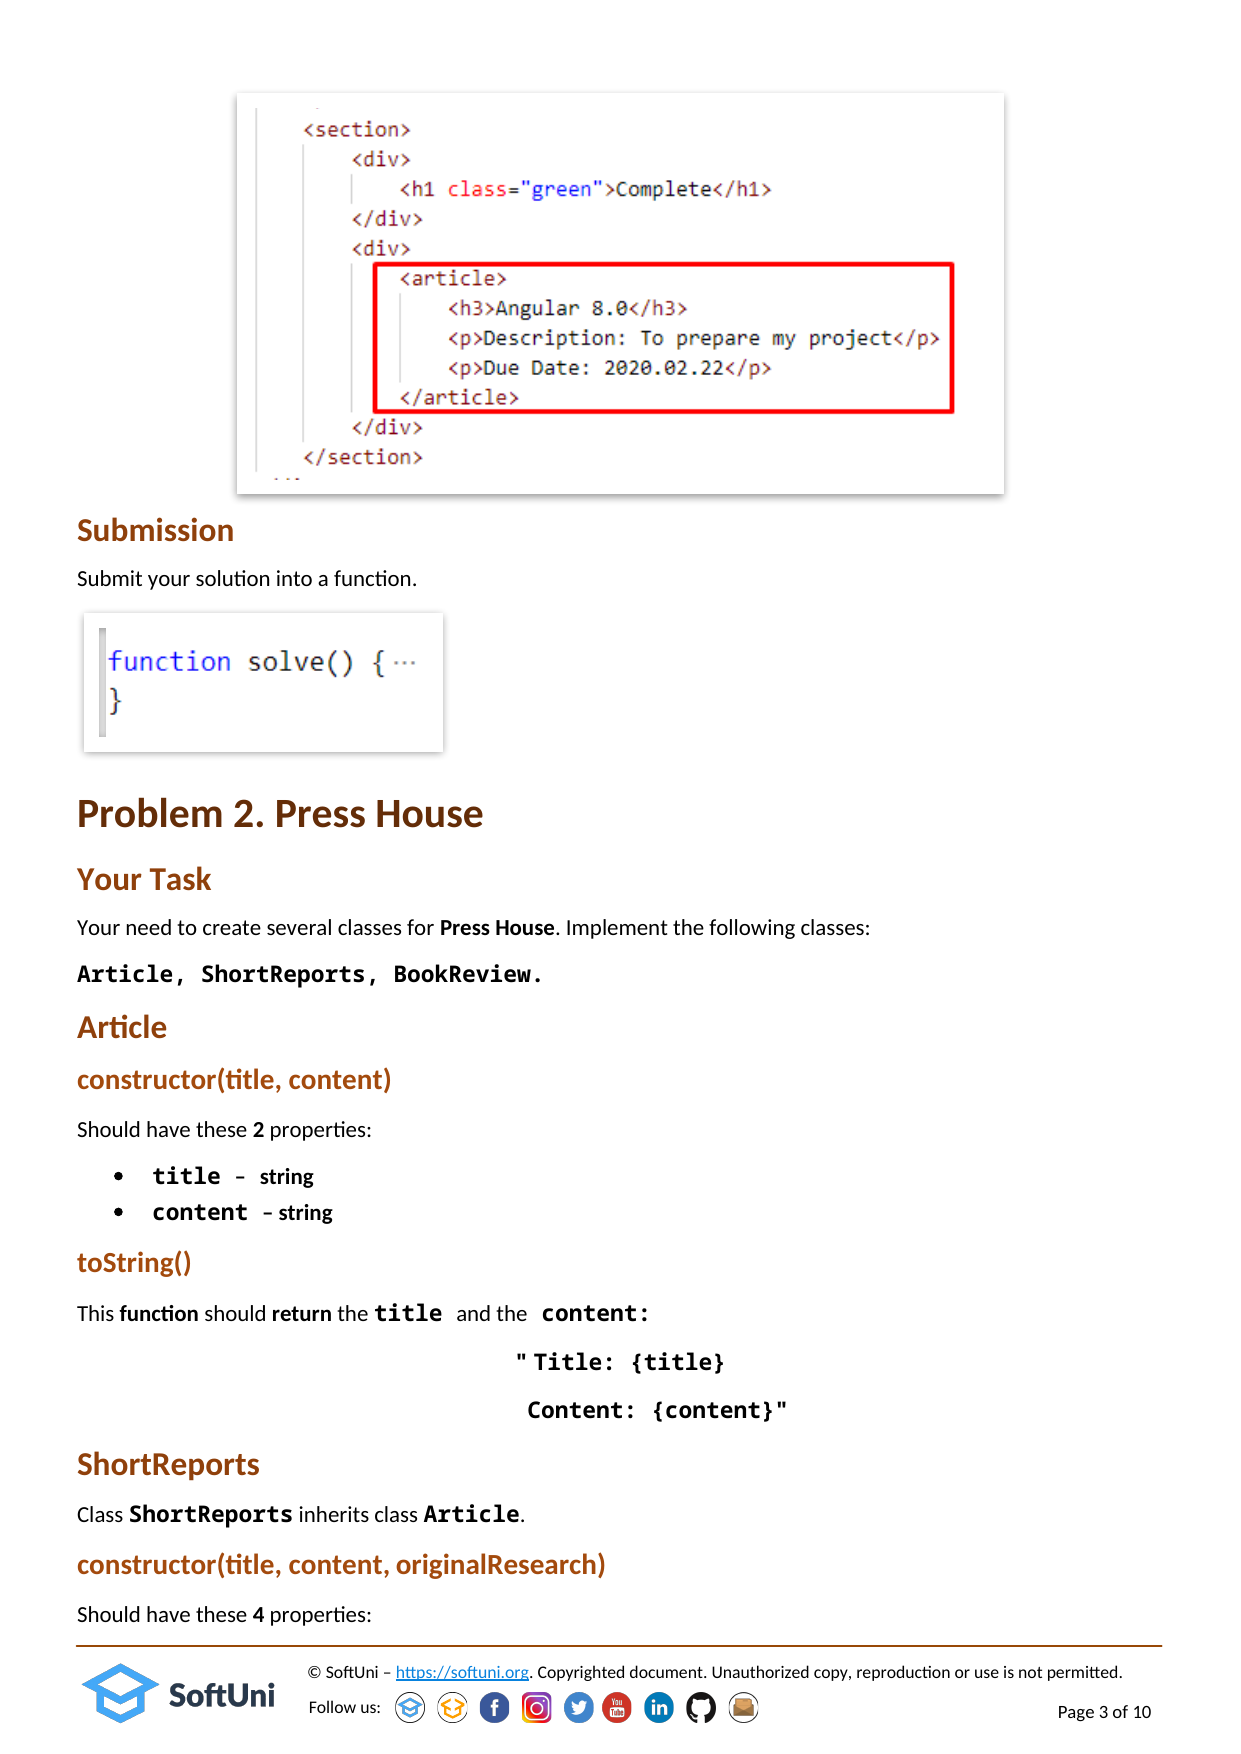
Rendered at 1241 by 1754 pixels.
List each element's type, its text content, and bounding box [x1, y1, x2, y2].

list title – string [114, 1159, 1163, 1191]
subtitle Article [77, 1006, 1163, 1047]
text Article, ShortReports, BookReview. [77, 958, 1163, 989]
picture [564, 1692, 594, 1723]
picture [644, 1692, 653, 1701]
text Should have these 4 properties: [77, 1600, 1163, 1628]
text Class ShortReports inherits class Article. [77, 1498, 1163, 1529]
text constructor(title, content) [77, 1061, 1163, 1097]
text Should have these 2 properties: [77, 1115, 1163, 1143]
text Your need to create several classes for Press House. Implement the following classes: [77, 913, 1163, 941]
text Content: {content}" [77, 1394, 1163, 1426]
picture [644, 1714, 653, 1723]
picture [251, 108, 989, 480]
text constructor(title, content, originalResearch) [77, 1546, 1163, 1582]
subtitle Problem 2. Press House [77, 787, 1163, 838]
list content – string [114, 1196, 1163, 1227]
picture [686, 1692, 716, 1723]
subtitle Your Task [77, 858, 1163, 899]
picture [395, 1692, 425, 1723]
picture [658, 1705, 667, 1714]
picture [602, 1692, 632, 1723]
subtitle Submission [77, 509, 1163, 550]
picture [479, 1692, 510, 1723]
picture [75, 1658, 281, 1729]
text Submit your solution into a function. [77, 564, 1163, 592]
picture [106, 628, 429, 737]
subtitle ShortReports [77, 1443, 1163, 1483]
picture [728, 1692, 759, 1723]
text This function should return the title and the content: [77, 1297, 1163, 1329]
text " Title: {title} [77, 1346, 1163, 1377]
picture [522, 1692, 552, 1723]
picture [437, 1692, 468, 1723]
text toString() [77, 1244, 1163, 1279]
picture [665, 1692, 674, 1701]
picture [665, 1714, 674, 1723]
